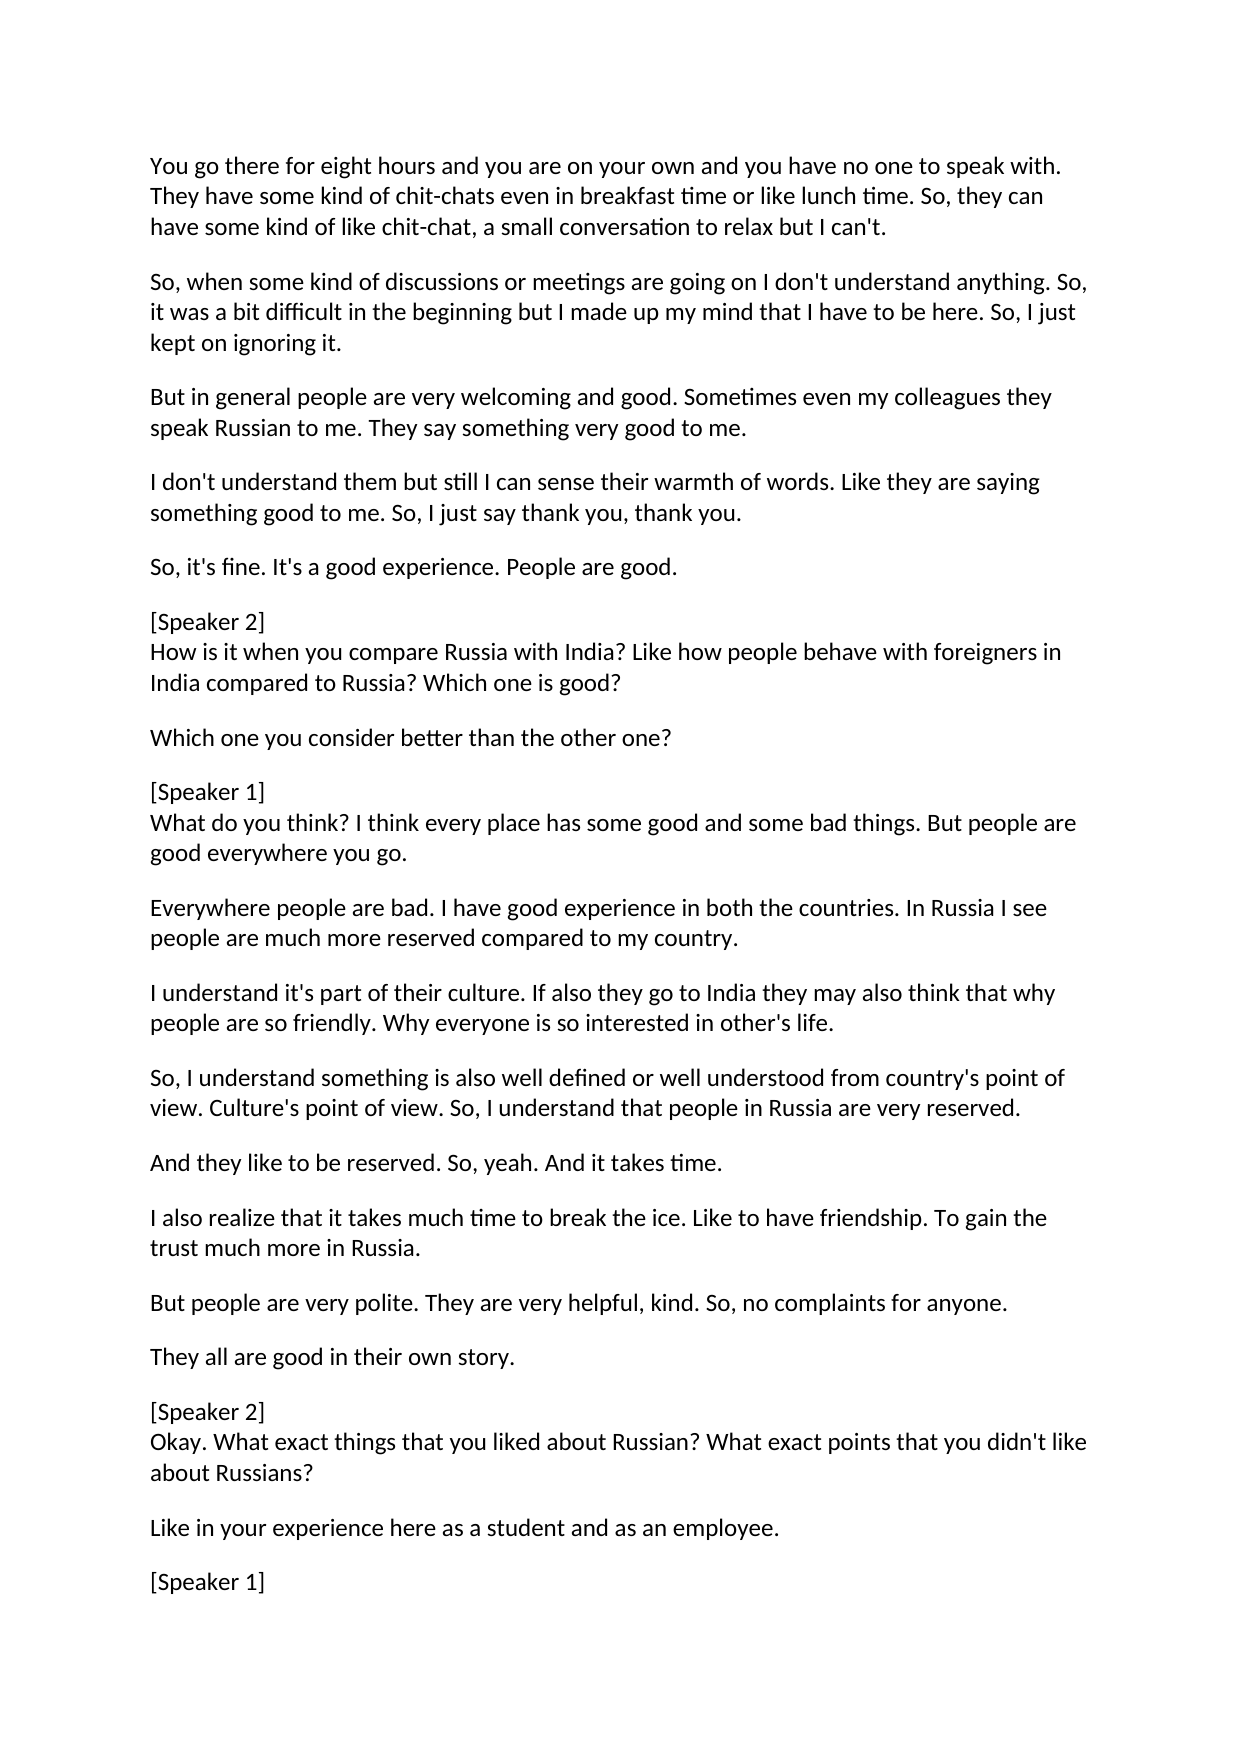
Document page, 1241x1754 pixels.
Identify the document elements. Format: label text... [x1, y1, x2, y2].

text I understand it's part of their culture. If also they go to India they may also think that why people are so friendly. Why everyone is so interested in other's life. [150, 977, 1090, 1038]
text [Speaker 2] [150, 606, 1090, 637]
text [Speaker 1] [150, 1566, 1090, 1597]
text But people are very polite. They are very helpful, kind. So, no complaints for anyone. [150, 1287, 1090, 1317]
text [Speaker 2] [150, 1396, 1090, 1427]
text Everywhere people are bad. I have good experience in both the countries. In Russia I see people are much more reserved compared to my country. [150, 892, 1090, 953]
text So, when some kind of discussions or meetings are going on I don't understand anything. So, it was a bit difficult in the beginning but I made up my mind that I have to be here. So, I just kept on ignoring it. [150, 266, 1090, 357]
text Okay. What exact things that you liked about Russian? What exact points that you didn't like about Russians? [150, 1427, 1090, 1488]
text So, it's fine. It's a good experience. People are good. [150, 551, 1090, 582]
text But in general people are very welcoming and good. Sometimes even my colleagues they speak Russian to me. They say something very good to me. [150, 381, 1090, 442]
text I don't understand them but still I can sense their warmth of words. Like they are saying something good to me. So, I just say thank you, thank you. [150, 466, 1090, 527]
text You go there for eight hours and you are on your own and you have no one to speak with. They have some kind of chit-chats even in breakfast time or like lunch time. So, they can have some kind of like chit-chat, a small conversation to relax but I can't. [150, 150, 1090, 242]
text [Speaker 1] [150, 776, 1090, 807]
text Like in your experience here as a student and as an employee. [150, 1512, 1090, 1542]
text They all are good in their own story. [150, 1341, 1090, 1372]
text So, I understand something is also well defined or well understood from country's point of view. Culture's point of view. So, I understand that people in Russia are very reserved. [150, 1062, 1090, 1123]
text How is it when you compare Russia with India? Like how people behave with foreigners in India compared to Russia? Which one is good? [150, 637, 1090, 698]
text I also realize that it takes much time to break the ice. Like to have friendship. To gain the trust much more in Russia. [150, 1202, 1090, 1263]
text What do you think? I think every place has some good and some bad things. But people are good everywhere you go. [150, 807, 1090, 868]
text And they like to be reserved. So, yeah. And it takes time. [150, 1147, 1090, 1178]
text Which one you consider better than the other one? [150, 722, 1090, 752]
